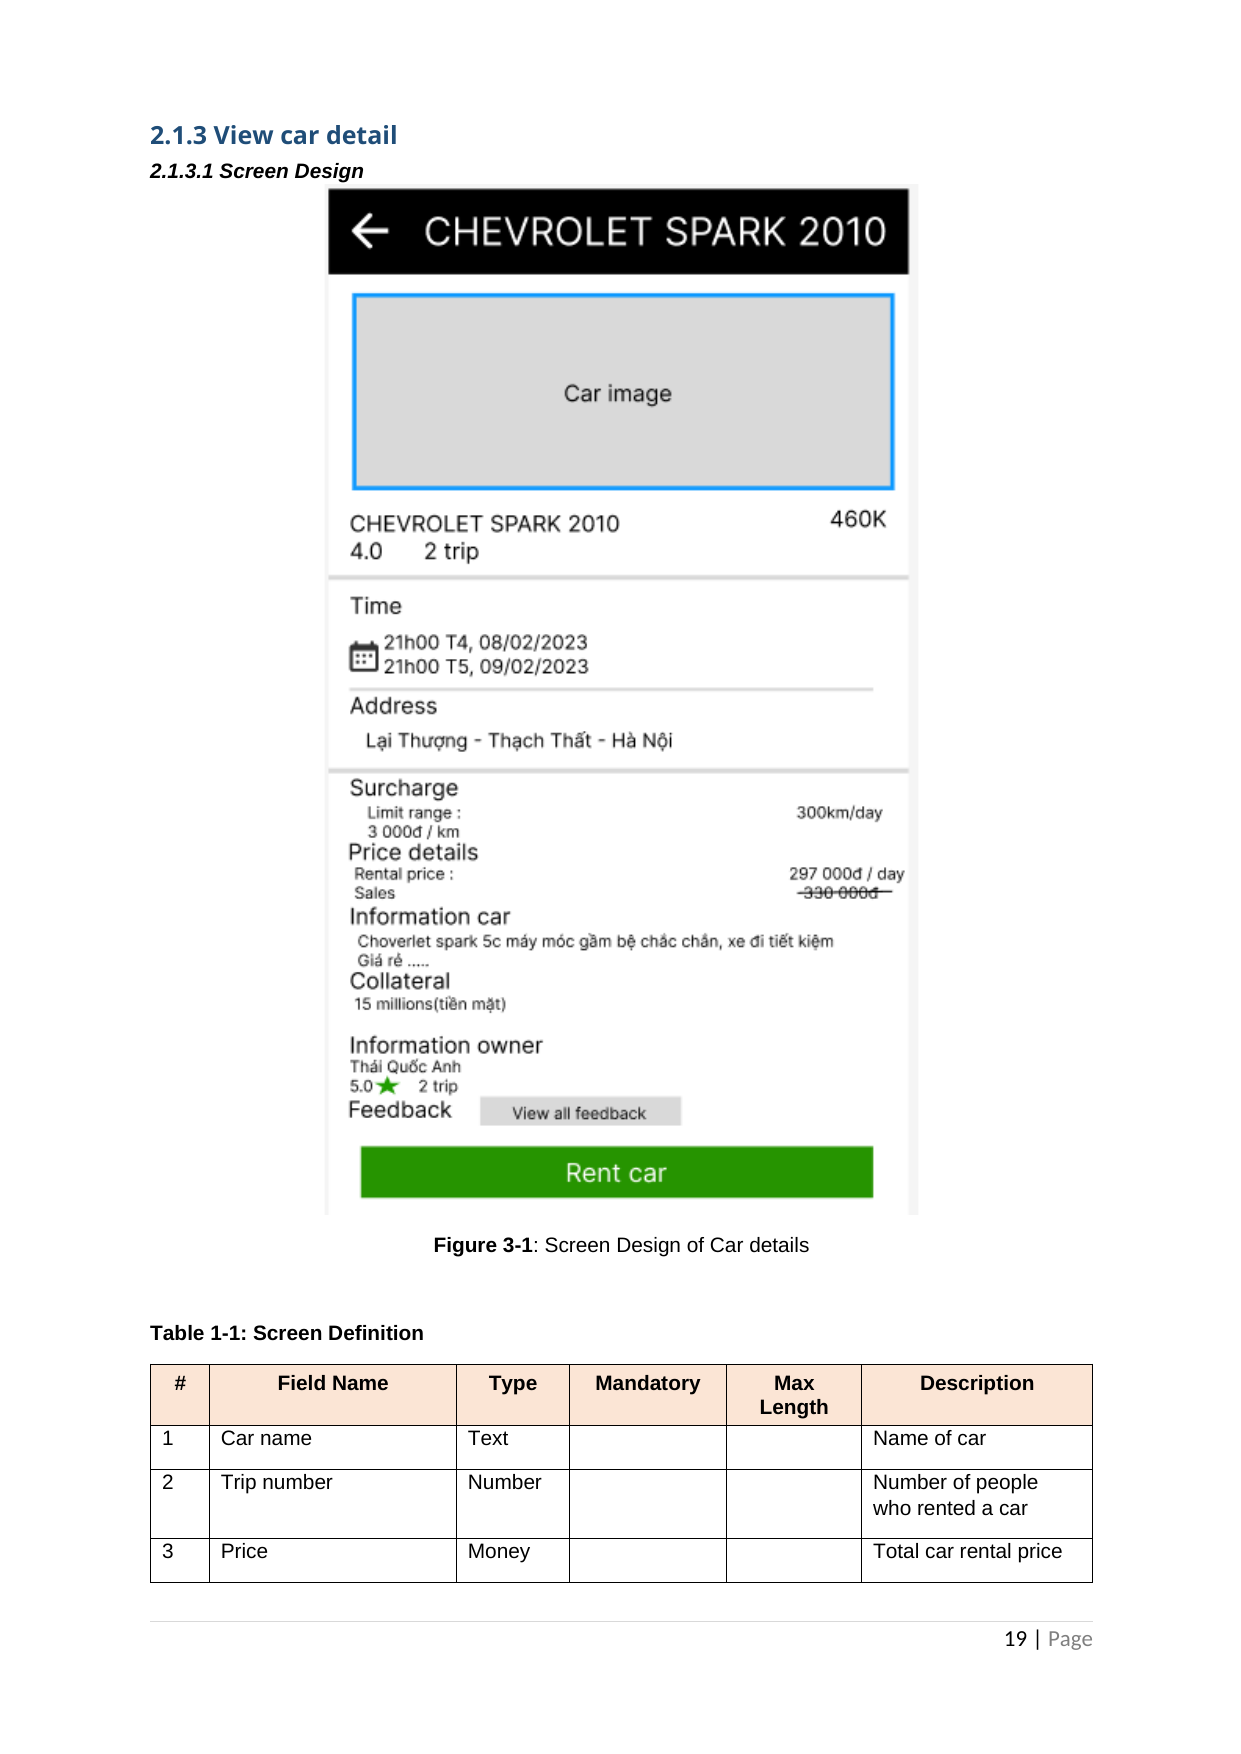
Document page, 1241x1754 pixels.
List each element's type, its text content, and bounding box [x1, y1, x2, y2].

table_cell [570, 1539, 726, 1582]
table_cell [570, 1470, 726, 1538]
table_header Mandatory [570, 1365, 726, 1425]
table_cell [727, 1539, 861, 1582]
table_cell [570, 1426, 726, 1469]
table_cell 3 [151, 1539, 209, 1582]
text Table 1-1: Screen Definition [150, 1321, 1093, 1345]
table_cell Name of car [862, 1426, 1092, 1469]
table_cell [727, 1426, 861, 1469]
table_cell Car name [210, 1426, 456, 1469]
table_cell Number [457, 1470, 569, 1538]
table_cell Number of people who rented a car [862, 1470, 1092, 1538]
table_cell Money [457, 1539, 569, 1582]
subtitle 2.1.3 View car detail [150, 118, 1093, 152]
text Figure 3-1: Screen Design of Car details [150, 1233, 1093, 1257]
table_header Field Name [210, 1365, 456, 1425]
table_cell Text [457, 1426, 569, 1469]
picture [324, 184, 919, 1215]
table_header Max Length [727, 1365, 861, 1425]
table_cell 1 [151, 1426, 209, 1469]
table_cell Price [210, 1539, 456, 1582]
table_header # [151, 1365, 209, 1425]
table_cell 2 [151, 1470, 209, 1538]
table_header Description [862, 1365, 1092, 1425]
table_cell [727, 1470, 861, 1538]
table_cell Total car rental price [862, 1539, 1092, 1582]
table_cell Trip number [210, 1470, 456, 1538]
subtitle 2.1.3.1 Screen Design [150, 159, 1093, 183]
table_header Type [457, 1365, 569, 1425]
